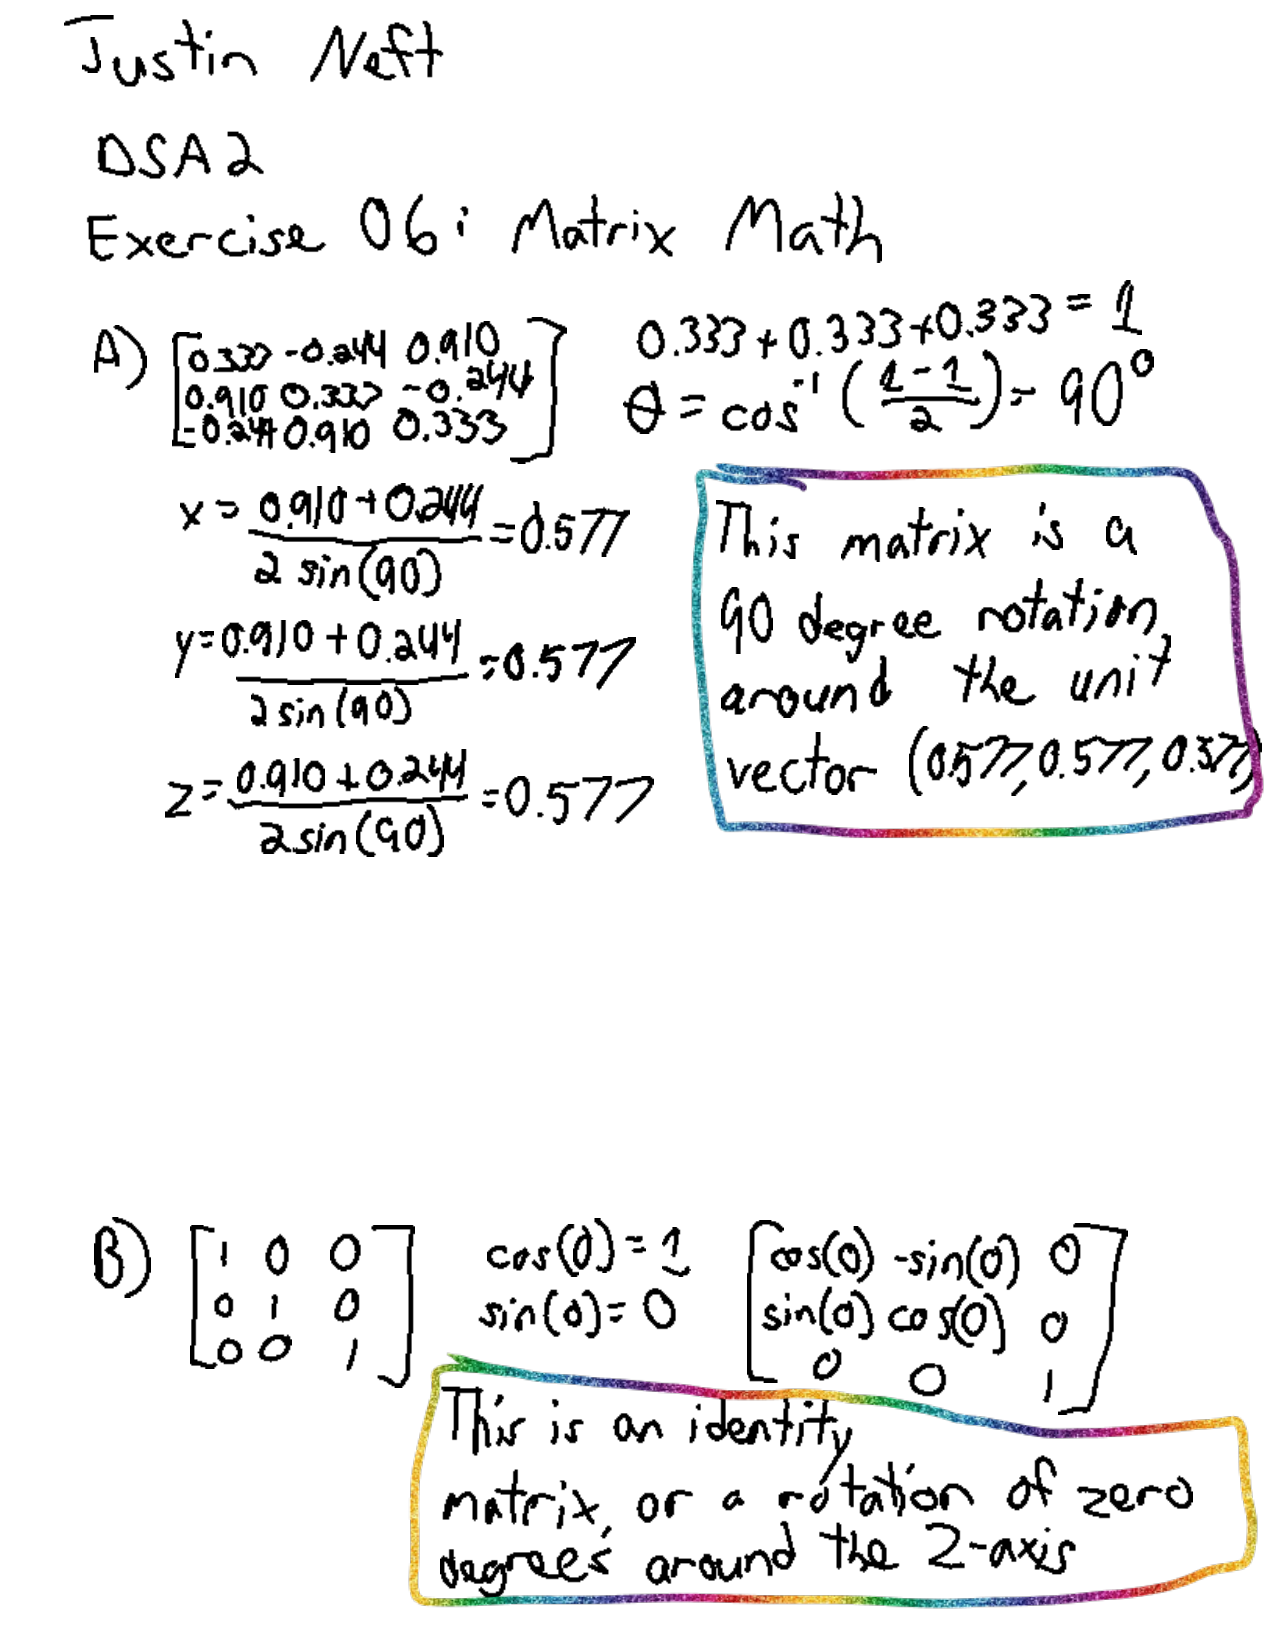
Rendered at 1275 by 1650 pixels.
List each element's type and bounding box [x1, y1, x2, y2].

picture [175, 631, 214, 678]
picture [482, 776, 654, 825]
picture [165, 749, 468, 857]
picture [94, 325, 147, 390]
picture [172, 317, 567, 464]
picture [521, 501, 630, 557]
picture [222, 619, 636, 728]
picture [190, 1225, 292, 1369]
picture [180, 483, 515, 601]
picture [686, 455, 1268, 844]
picture [64, 15, 882, 263]
picture [94, 1217, 151, 1298]
picture [330, 1218, 1262, 1613]
picture [1112, 280, 1142, 335]
picture [623, 294, 1154, 434]
